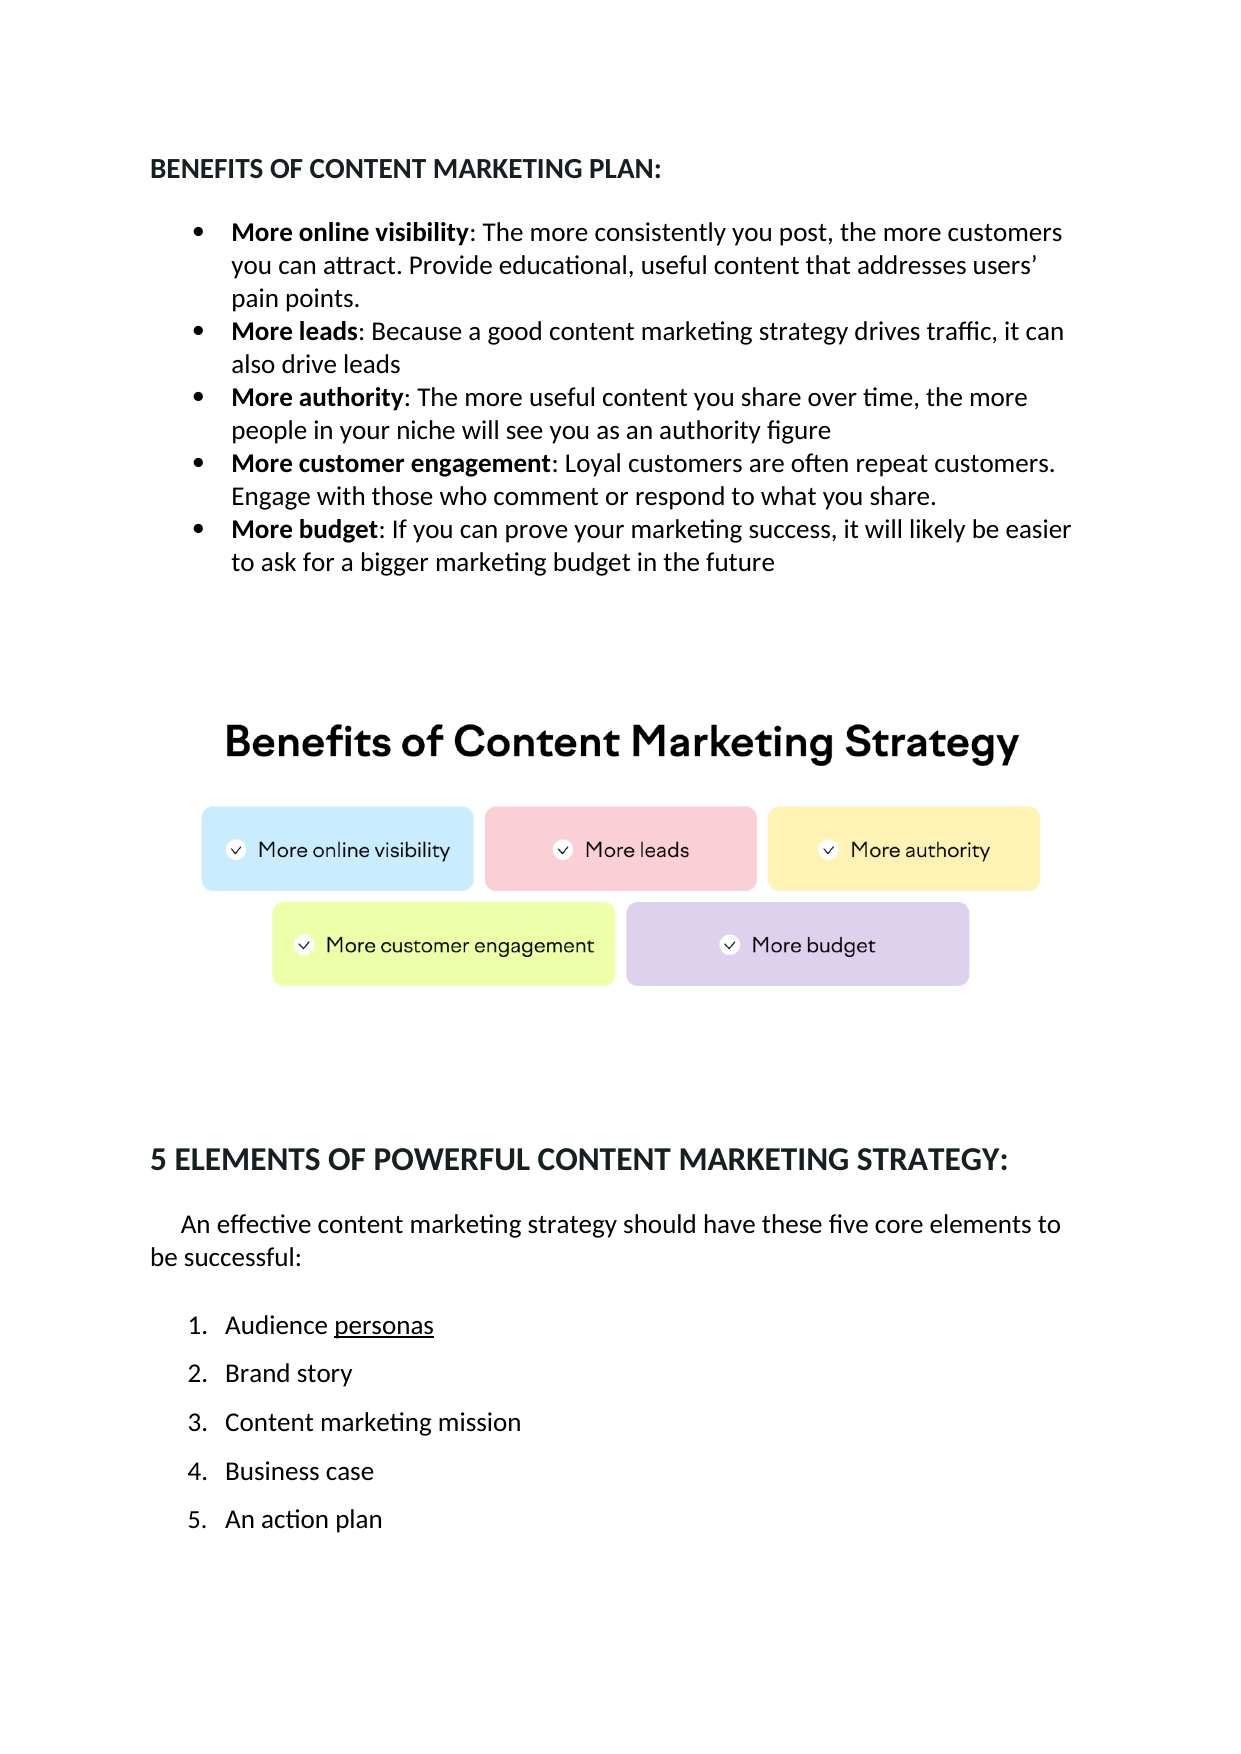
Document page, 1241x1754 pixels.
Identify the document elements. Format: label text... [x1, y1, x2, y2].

list Business case [187, 1454, 1090, 1487]
list More budget: If you can prove your marketing success, it will likely be easier to ask for a bigger marketing budget in the future [194, 512, 1090, 578]
list Audience personas [187, 1308, 1090, 1341]
text An effective content marketing strategy should have these five core elements to be successful: [150, 1207, 1090, 1273]
list More online visibility: The more consistently you post, the more customers you can attract. Provide educational, useful content that addresses users’ pain points. [194, 215, 1090, 314]
list Brand story [187, 1356, 1090, 1389]
text BENEFITS OF CONTENT MARKETING PLAN: [150, 150, 1090, 186]
list Content marketing mission [187, 1405, 1090, 1438]
list More leads: Because a good content marketing strategy drives traffic, it can also drive leads [194, 314, 1090, 380]
list An action plan [187, 1502, 1090, 1535]
picture [150, 671, 1091, 1037]
list More authority: The more useful content you share over time, the more people in your niche will see you as an authority figure [194, 380, 1090, 446]
list More customer engagement: Loyal customers are often repeat customers. Engage with those who comment or respond to what you share. [194, 446, 1090, 512]
text 5 ELEMENTS OF POWERFUL CONTENT MARKETING STRATEGY: [150, 1137, 1090, 1178]
